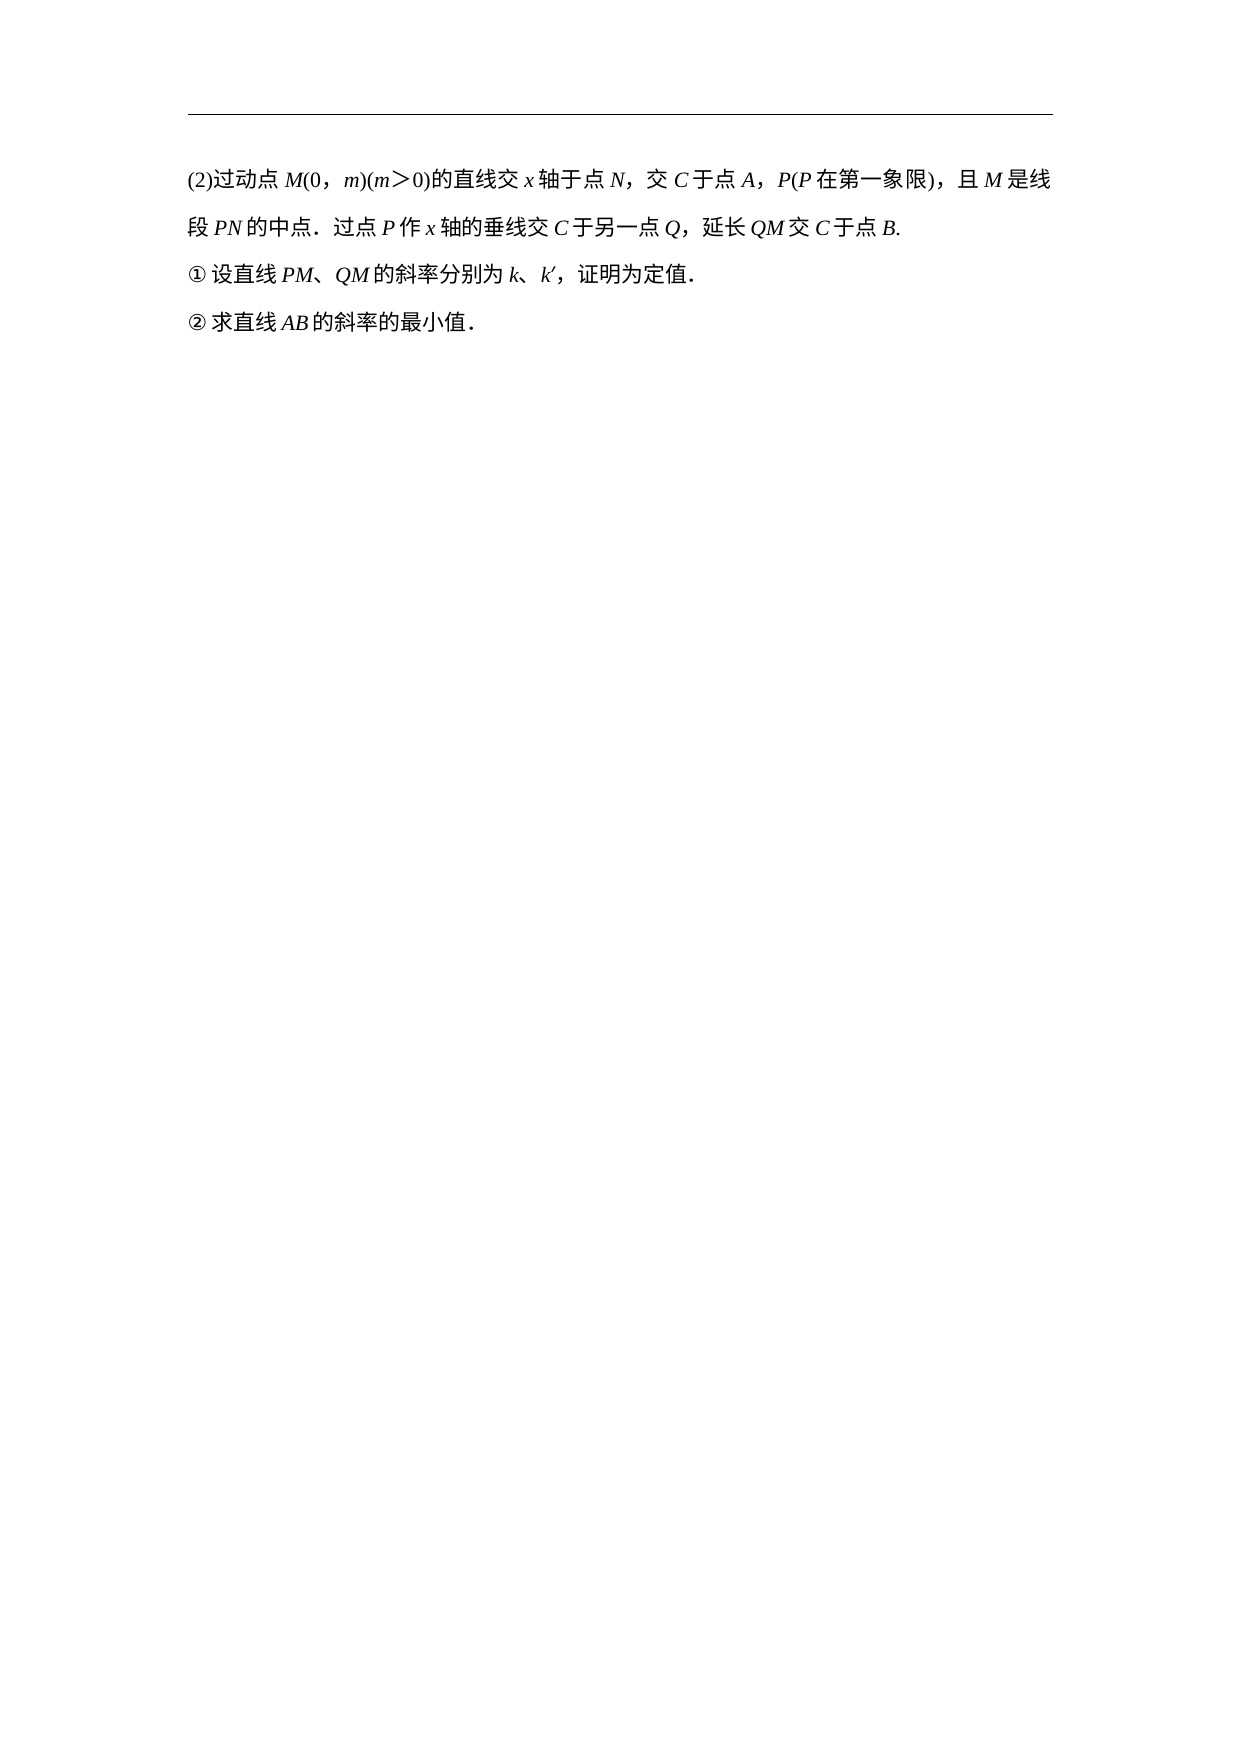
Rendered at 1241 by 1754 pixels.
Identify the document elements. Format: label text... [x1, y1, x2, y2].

text (2)过动点M(0，m)(m＞0)的直线交x轴于点N，交C于点A，P(P在第一象限)，且M是线段PN的中点．过点P作x轴的垂线交C于另一点Q，延长QM交C于点B. [187, 162, 1053, 241]
text ①设直线PM、QM的斜率分别为k、k′，证明为定值． [187, 257, 1053, 289]
text ②求直线AB的斜率的最小值． [187, 304, 1053, 336]
